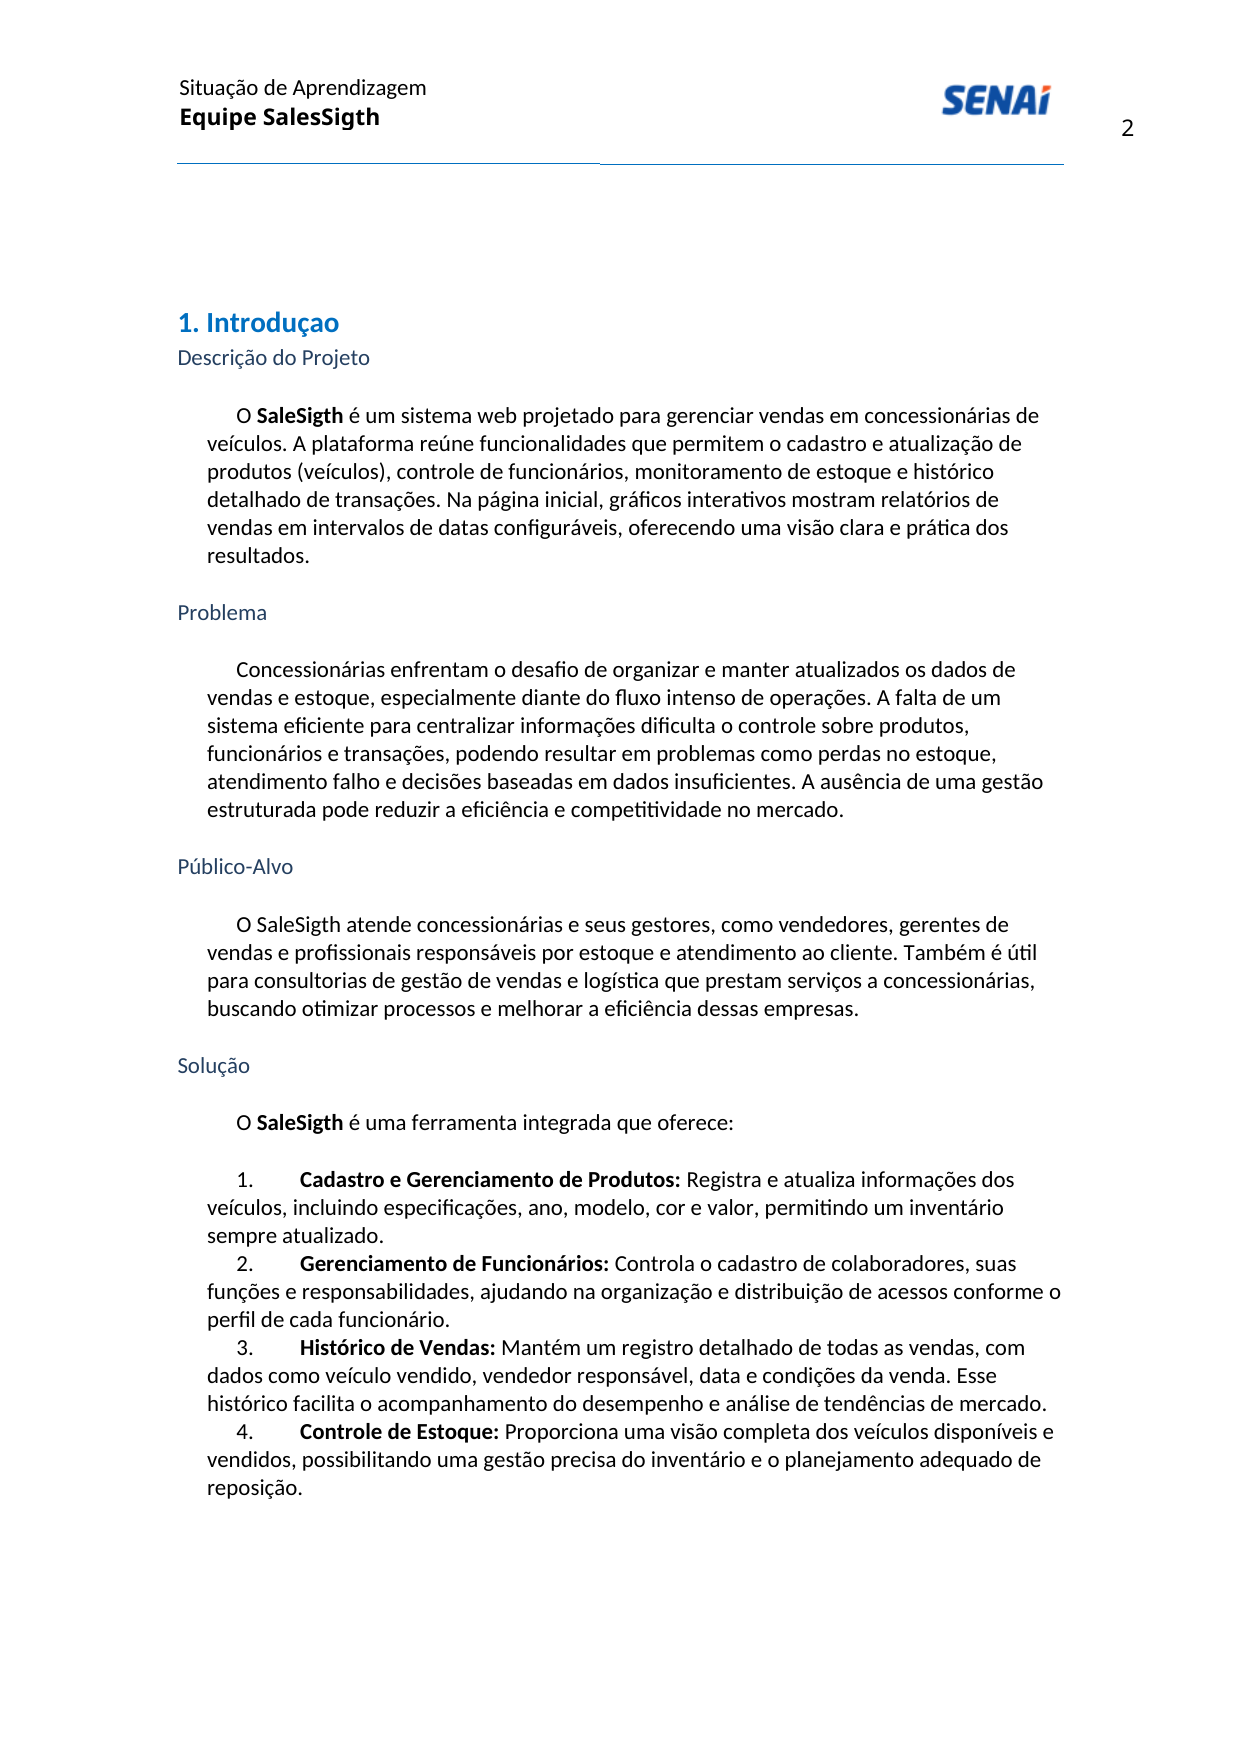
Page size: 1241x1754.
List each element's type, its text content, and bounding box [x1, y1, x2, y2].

list Histórico de Vendas: Mantém um registro detalhado de todas as vendas, com dados como veículo vendido, vendedor responsável, data e condições da venda. Esse histórico facilita o acompanhamento do desempenho e análise de tendências de mercado. [207, 1392, 1063, 1476]
text O SaleSigth atende concessionárias e seus gestores, como vendedores, gerentes de vendas e profissionais responsáveis por estoque e atendimento ao cliente. Também é útil para consultorias de gestão de vendas e logística que prestam serviços a concessionárias, buscando otimizar processos e melhorar a eficiência dessas empresas. [207, 910, 1063, 1022]
text O SaleSigth é uma ferramenta integrada que oferece: [207, 1108, 1063, 1136]
subtitle Introduçao [177, 304, 1063, 339]
list Cadastro e Gerenciamento de Produtos: Registra e atualiza informações dos veículos, incluindo especificações, ano, modelo, cor e valor, permitindo um inventário sempre atualizado. [207, 1165, 1063, 1249]
picture [939, 83, 1054, 119]
subtitle Problema [177, 598, 1063, 626]
text O SaleSigth é um sistema web projetado para gerenciar vendas em concessionárias de veículos. A plataforma reúne funcionalidades que permitem o cadastro e atualização de produtos (veículos), controle de funcionários, monitoramento de estoque e histórico detalhado de transações. Na página inicial, gráficos interativos mostram relatórios de vendas em intervalos de datas configuráveis, oferecendo uma visão clara e prática dos resultados. [207, 401, 1063, 569]
subtitle Público-Alvo [177, 852, 1063, 881]
text Concessionárias enfrentam o desafio de organizar e manter atualizados os dados de vendas e estoque, especialmente diante do fluxo intenso de operações. A falta de um sistema eficiente para centralizar informações dificulta o controle sobre produtos, funcionários e transações, podendo resultar em problemas como perdas no estoque, atendimento falho e decisões baseadas em dados insuficientes. A ausência de uma gestão estruturada pode reduzir a eficiência e competitividade no mercado. [207, 655, 1063, 823]
list Gerenciamento de Funcionários: Controla o cadastro de colaboradores, suas funções e responsabilidades, ajudando na organização e distribuição de acessos conforme o perfil de cada funcionário. [207, 1278, 1063, 1363]
subtitle Descrição do Projeto [177, 343, 1063, 372]
subtitle Solução [177, 1051, 1063, 1079]
